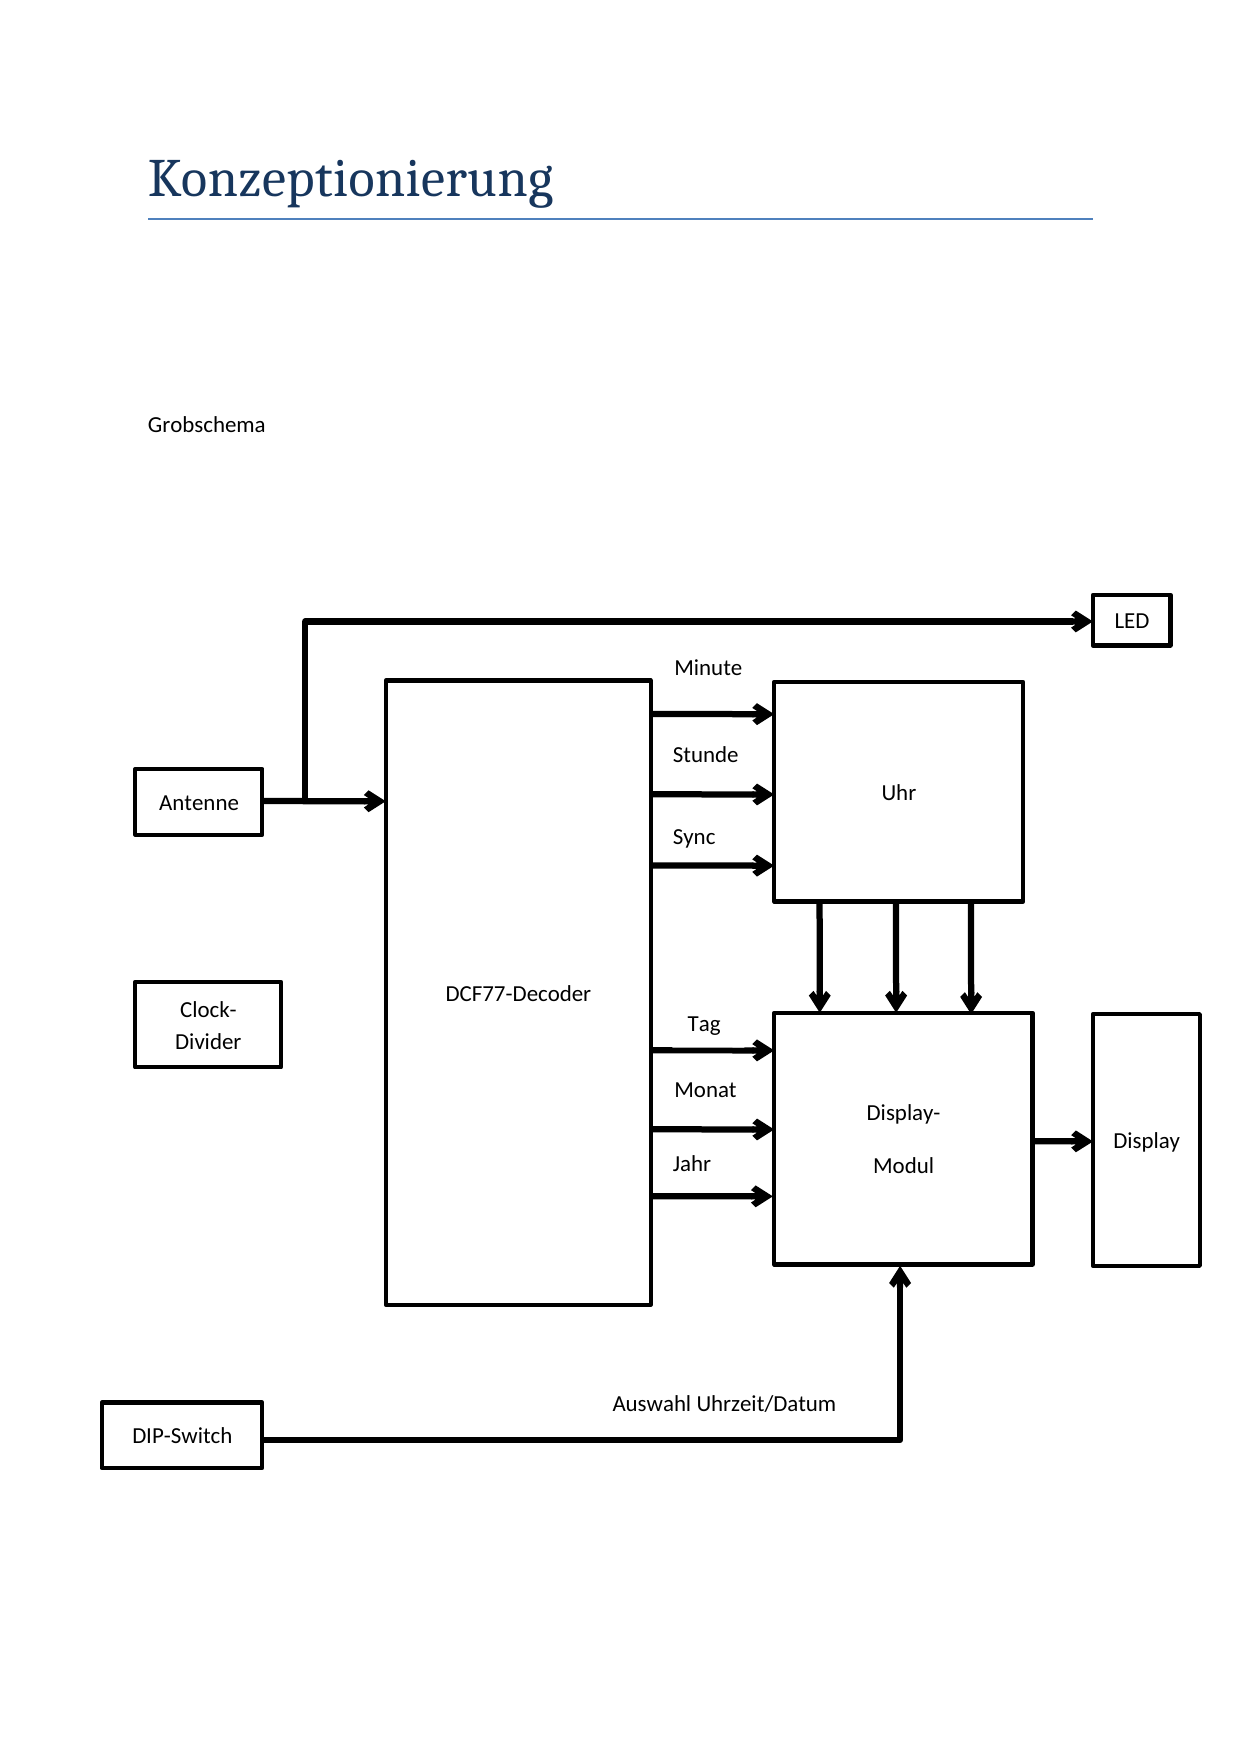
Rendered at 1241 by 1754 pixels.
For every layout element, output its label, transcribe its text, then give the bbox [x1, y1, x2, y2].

title Konzeptionierung [148, 148, 1093, 218]
text Grobschema [148, 411, 1093, 439]
